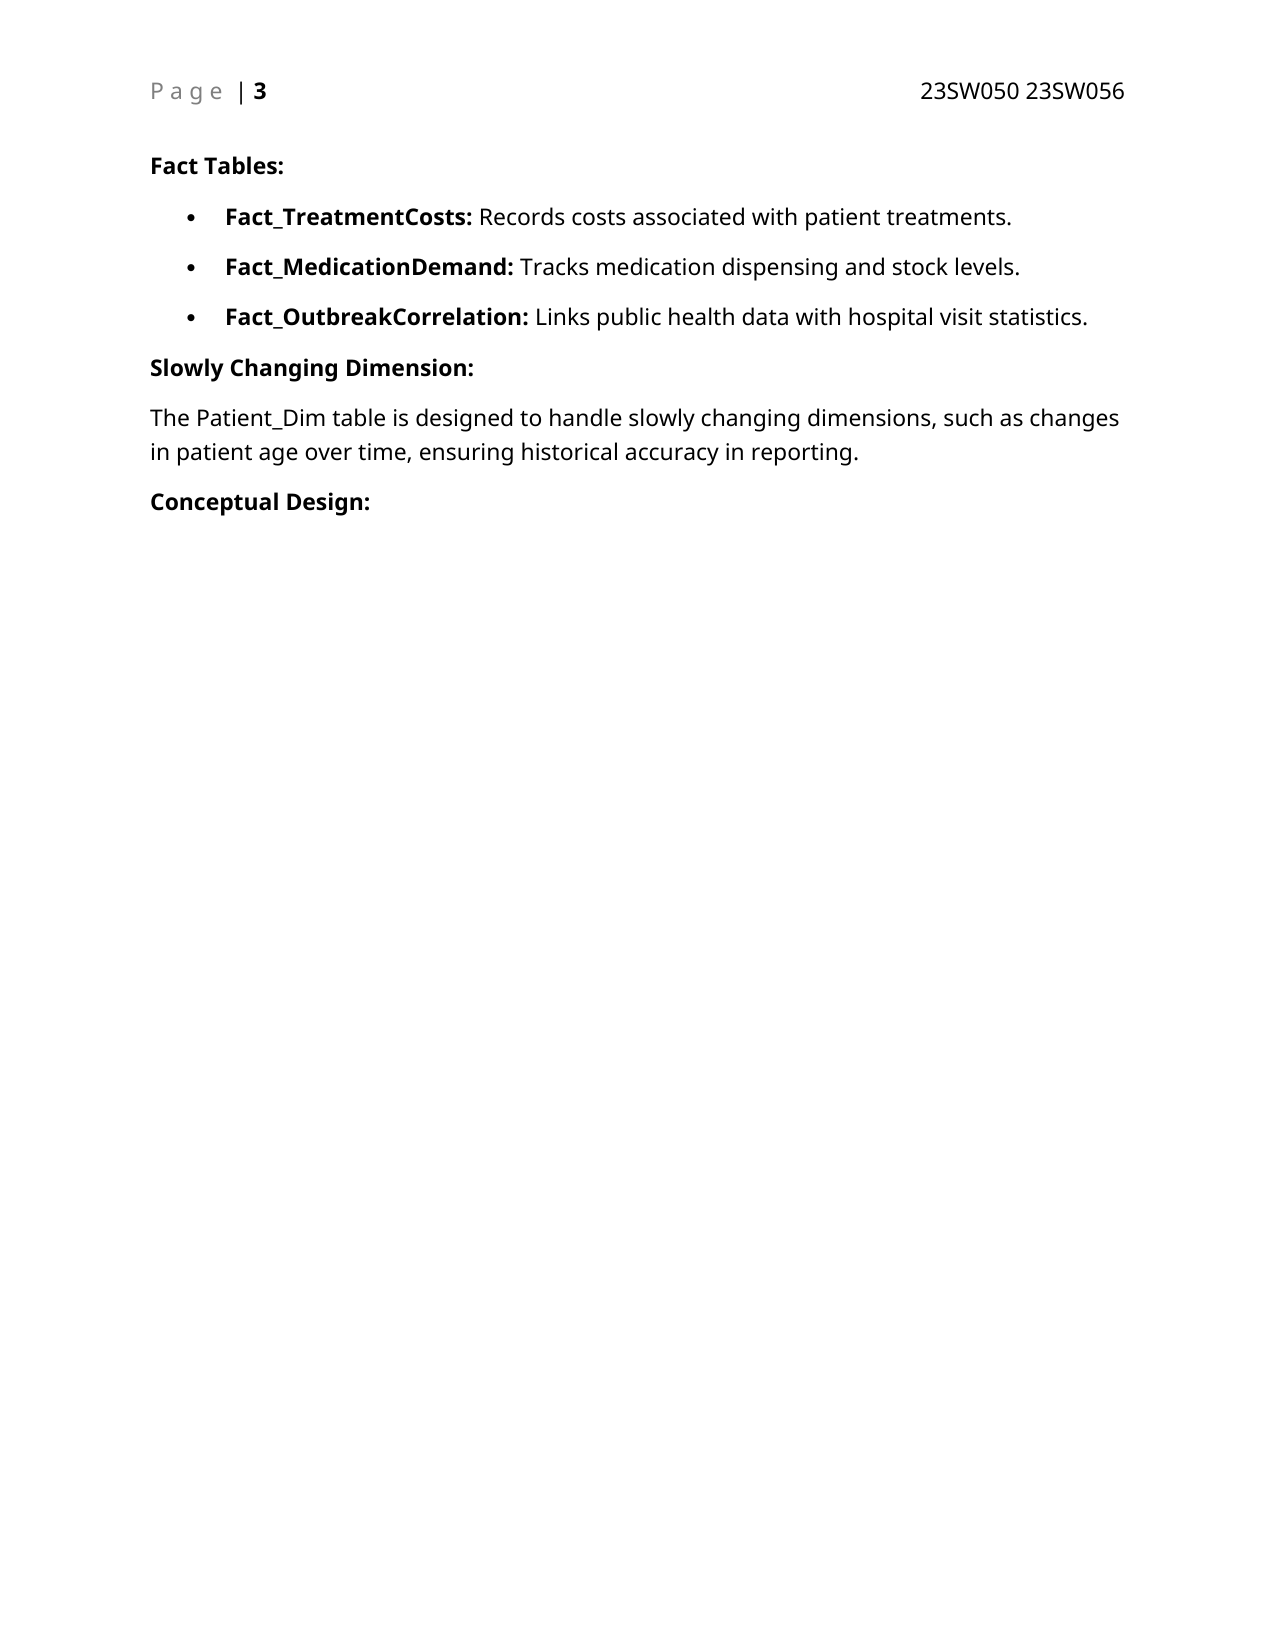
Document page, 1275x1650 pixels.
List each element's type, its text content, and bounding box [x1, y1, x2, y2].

text The Patient_Dim table is designed to handle slowly changing dimensions, such as changes in patient age over time, ensuring historical accuracy in reporting.​ [150, 402, 1125, 467]
list Fact_TreatmentCosts: Records costs associated with patient treatments.​ [187, 200, 1125, 232]
text Fact Tables: [150, 150, 1125, 181]
text Slowly Changing Dimension: [150, 352, 1125, 383]
text Conceptual Design: [150, 486, 1125, 517]
list Fact_OutbreakCorrelation: Links public health data with hospital visit statistics.​ [187, 301, 1125, 332]
list Fact_MedicationDemand: Tracks medication dispensing and stock levels.​ [187, 251, 1125, 282]
